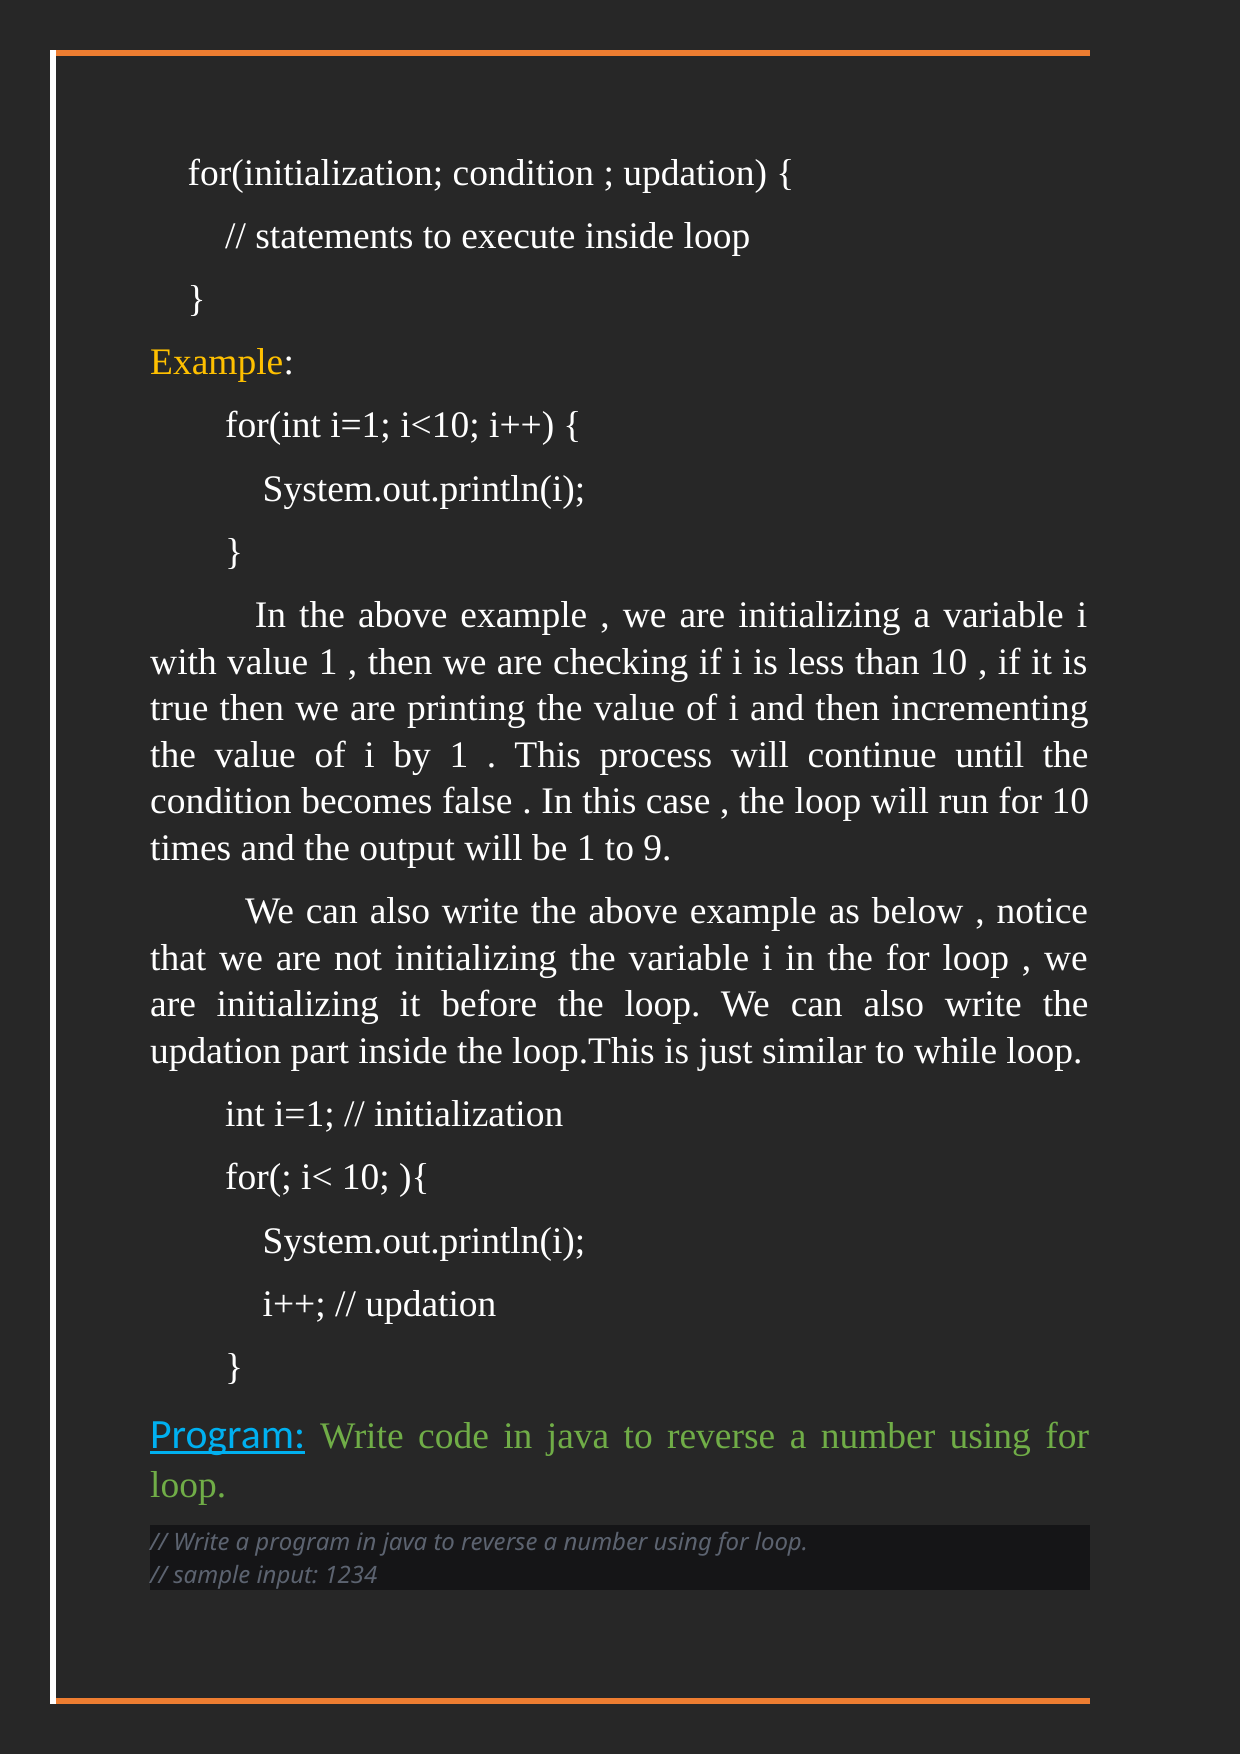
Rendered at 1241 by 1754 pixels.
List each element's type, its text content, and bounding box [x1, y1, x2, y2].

text We can also write the above example as below , notice that we are not initializing the variable i in the for loop , we are initializing it before the loop. We can also write the updation part inside the loop.This is just similar to while loop. [150, 889, 1090, 1071]
text System.out.println(i); [150, 466, 1090, 509]
text for(initialization; condition ; updation) { [150, 150, 1090, 193]
text i++; // updation [150, 1281, 1090, 1324]
text In the above example , we are initializing a variable i with value 1 , then we are checking if i is less than 10 , if it is true then we are printing the value of i and then incrementing the value of i by 1 . This process will continue until the condition becomes false . In this case , the loop will run for 10 times and the output will be 1 to 9. [150, 593, 1090, 868]
text System.out.println(i); [150, 1218, 1090, 1261]
text // Write a program in java to reverse a number using for loop. [150, 1525, 1090, 1558]
text Example: [150, 340, 1090, 383]
text for(int i=1; i<10; i++) { [150, 403, 1090, 446]
text for(; i< 10; ){ [150, 1155, 1090, 1198]
text } [150, 276, 1090, 319]
text Program: Write code in java to reverse a number using for loop. [150, 1408, 1090, 1505]
text // sample input: 1234 [150, 1558, 1090, 1590]
text int i=1; // initialization [150, 1092, 1090, 1135]
text } [150, 1344, 1090, 1388]
text // statements to execute inside loop [150, 213, 1090, 256]
text } [150, 529, 1090, 572]
